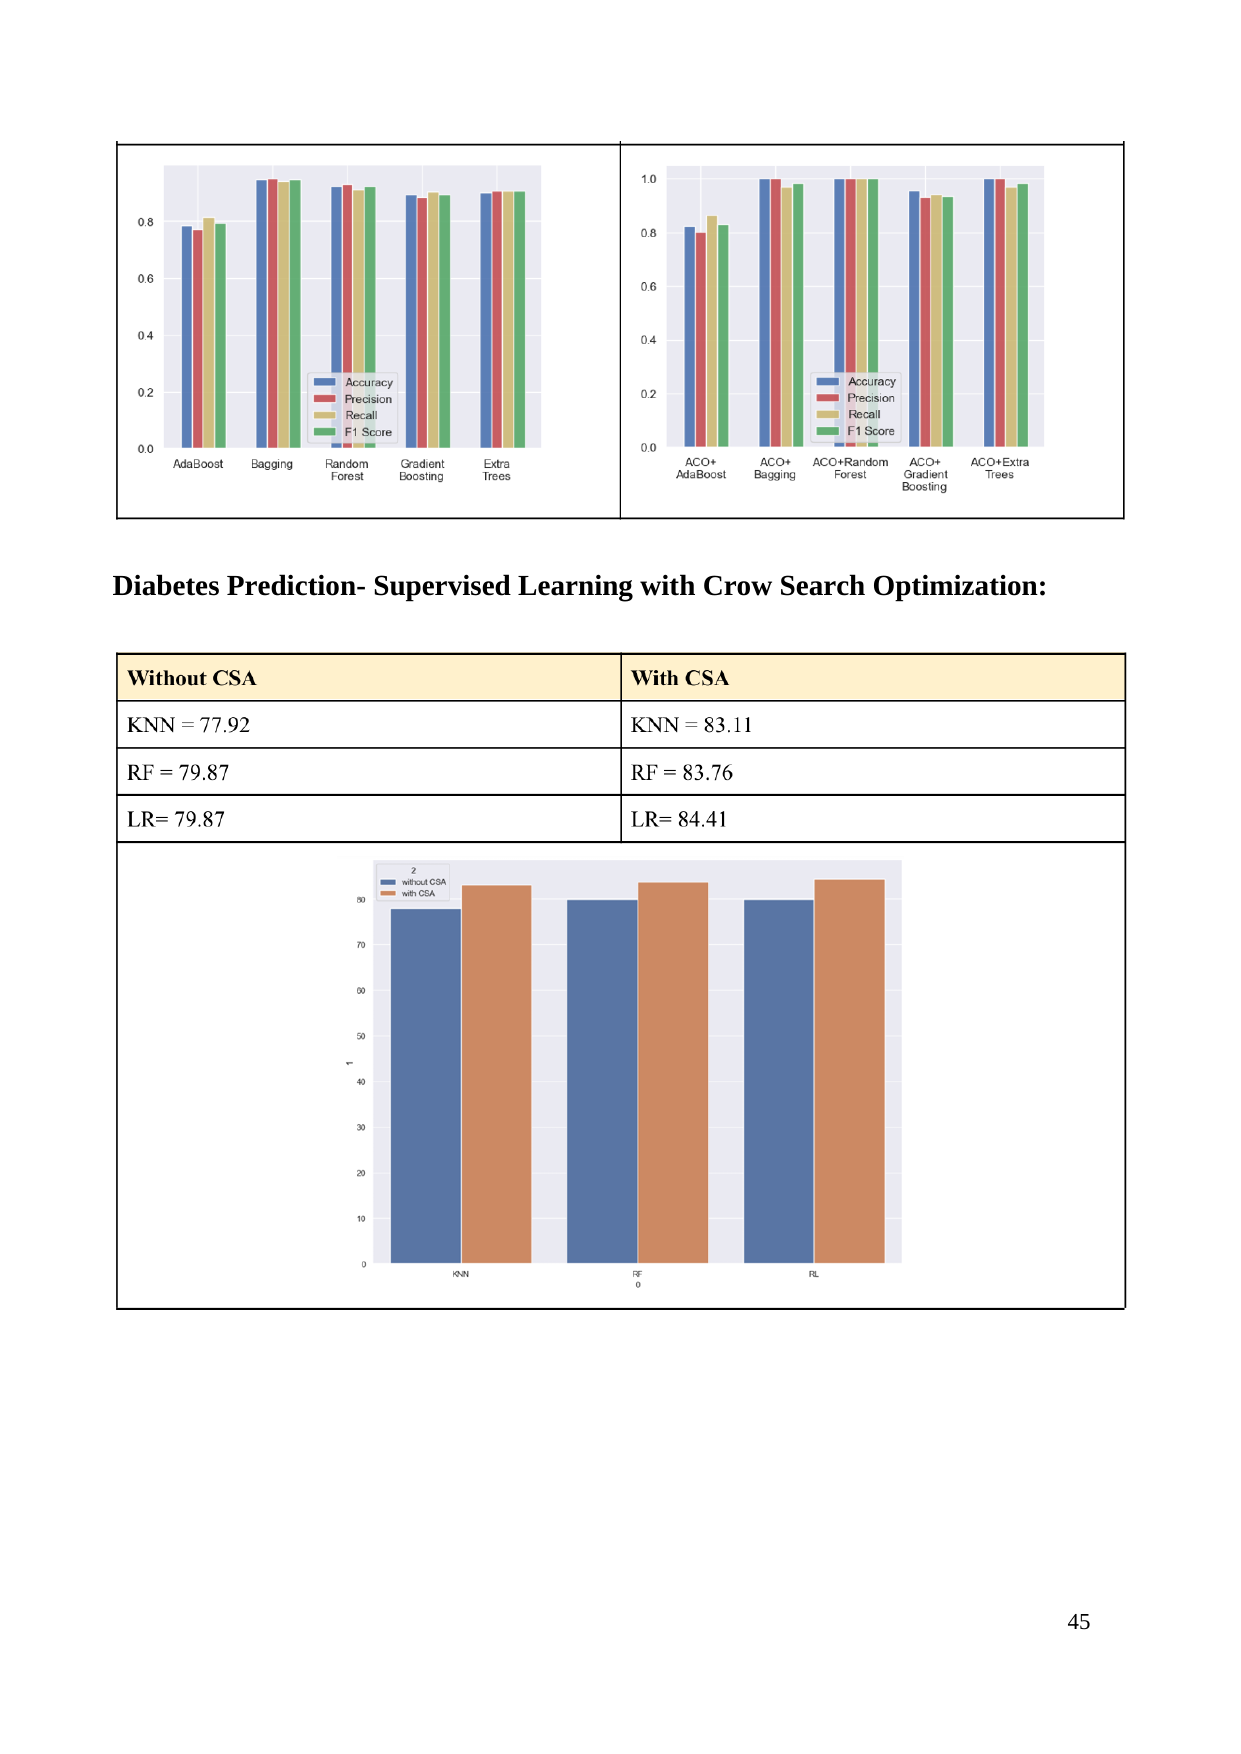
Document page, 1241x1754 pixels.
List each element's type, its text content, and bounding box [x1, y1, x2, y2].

picture [112, 648, 1129, 1312]
picture [112, 141, 1129, 522]
text Diabetes Prediction- Supervised Learning with Crow Search Optimization: [112, 568, 1128, 602]
